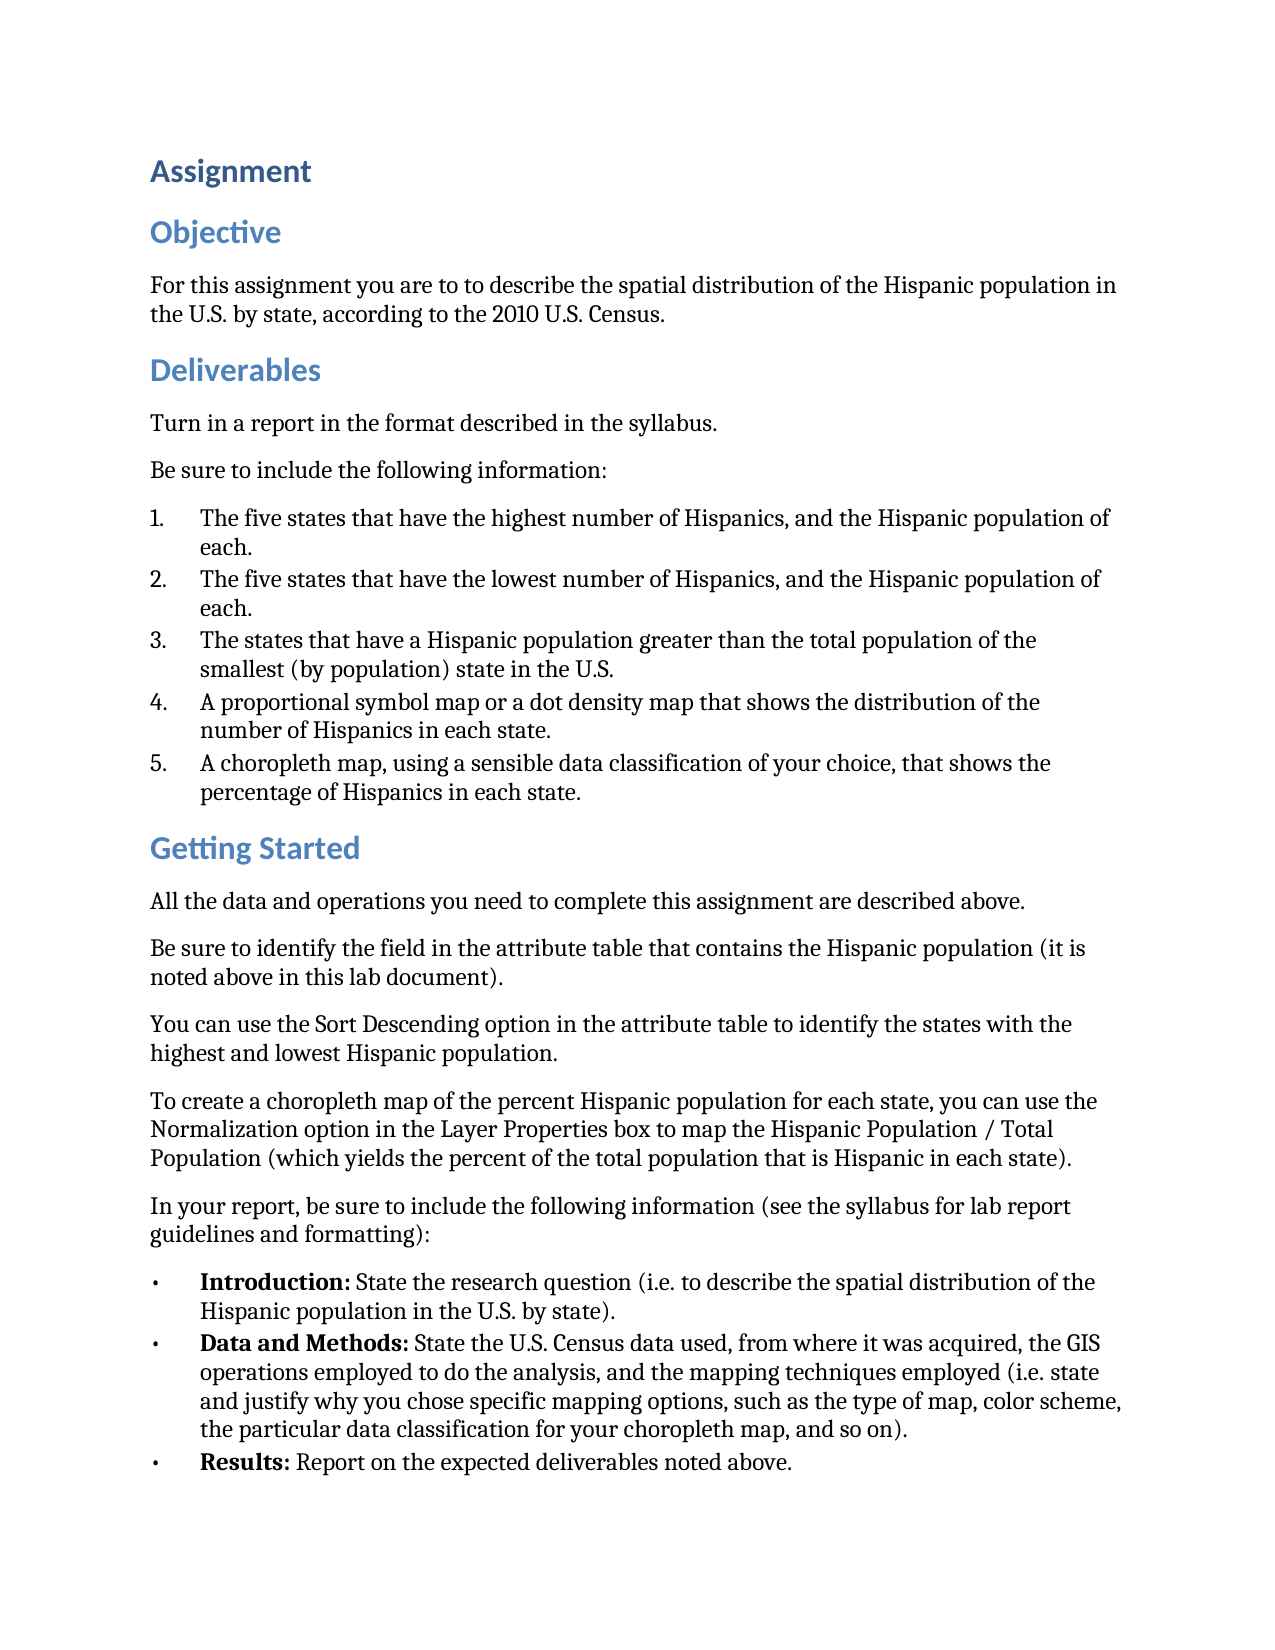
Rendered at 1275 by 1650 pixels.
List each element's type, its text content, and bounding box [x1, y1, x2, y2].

subtitle Deliverables [150, 349, 1125, 390]
text In your report, be sure to include the following information (see the syllabus for lab report guidelines and formatting): [150, 1192, 1125, 1249]
list The five states that have the highest number of Hispanics, and the Hispanic population of each. [150, 504, 1125, 561]
text To create a choropleth map of the percent Hispanic population for each state, you can use the Normalization option in the Layer Properties box to map the Hispanic Population / Total Population (which yields the percent of the total population that is Hispanic in each state). [150, 1087, 1125, 1173]
subtitle Assignment [150, 150, 1125, 191]
list The five states that have the lowest number of Hispanics, and the Hispanic population of each. [150, 565, 1125, 623]
text You can use the Sort Descending option in the attribute table to identify the states with the highest and lowest Hispanic population. [150, 1010, 1125, 1068]
list A choropleth map, using a sensible data classification of your choice, that shows the percentage of Hispanics in each state. [150, 749, 1125, 806]
text All the data and operations you need to complete this assignment are described above. [150, 887, 1125, 915]
list Data and Methods: State the U.S. Census data used, from where it was acquired, the GIS operations employed to do the analysis, and the mapping techniques employed (i.e. state and justify why you chose specific mapping options, such as the type of map, color scheme, the particular data classification for your choropleth map, and so on). [150, 1329, 1125, 1444]
text For this assignment you are to to describe the spatial distribution of the Hispanic population in the U.S. by state, according to the 2010 U.S. Census. [150, 271, 1125, 328]
list The states that have a Hispanic population greater than the total population of the smallest (by population) state in the U.S. [150, 626, 1125, 684]
list A proportional symbol map or a dot density map that shows the distribution of the number of Hispanics in each state. [150, 688, 1125, 745]
list Results: Report on the expected deliverables noted above. [150, 1448, 1125, 1477]
text Turn in a report in the format described in the syllabus. [150, 409, 1125, 438]
subtitle Getting Started [150, 827, 1125, 868]
list Introduction: State the research question (i.e. to describe the spatial distribution of the Hispanic population in the U.S. by state). [150, 1268, 1125, 1325]
text Be sure to identify the field in the attribute table that contains the Hispanic population (it is noted above in this lab document). [150, 934, 1125, 992]
text Be sure to include the following information: [150, 456, 1125, 485]
subtitle Objective [150, 212, 1125, 252]
